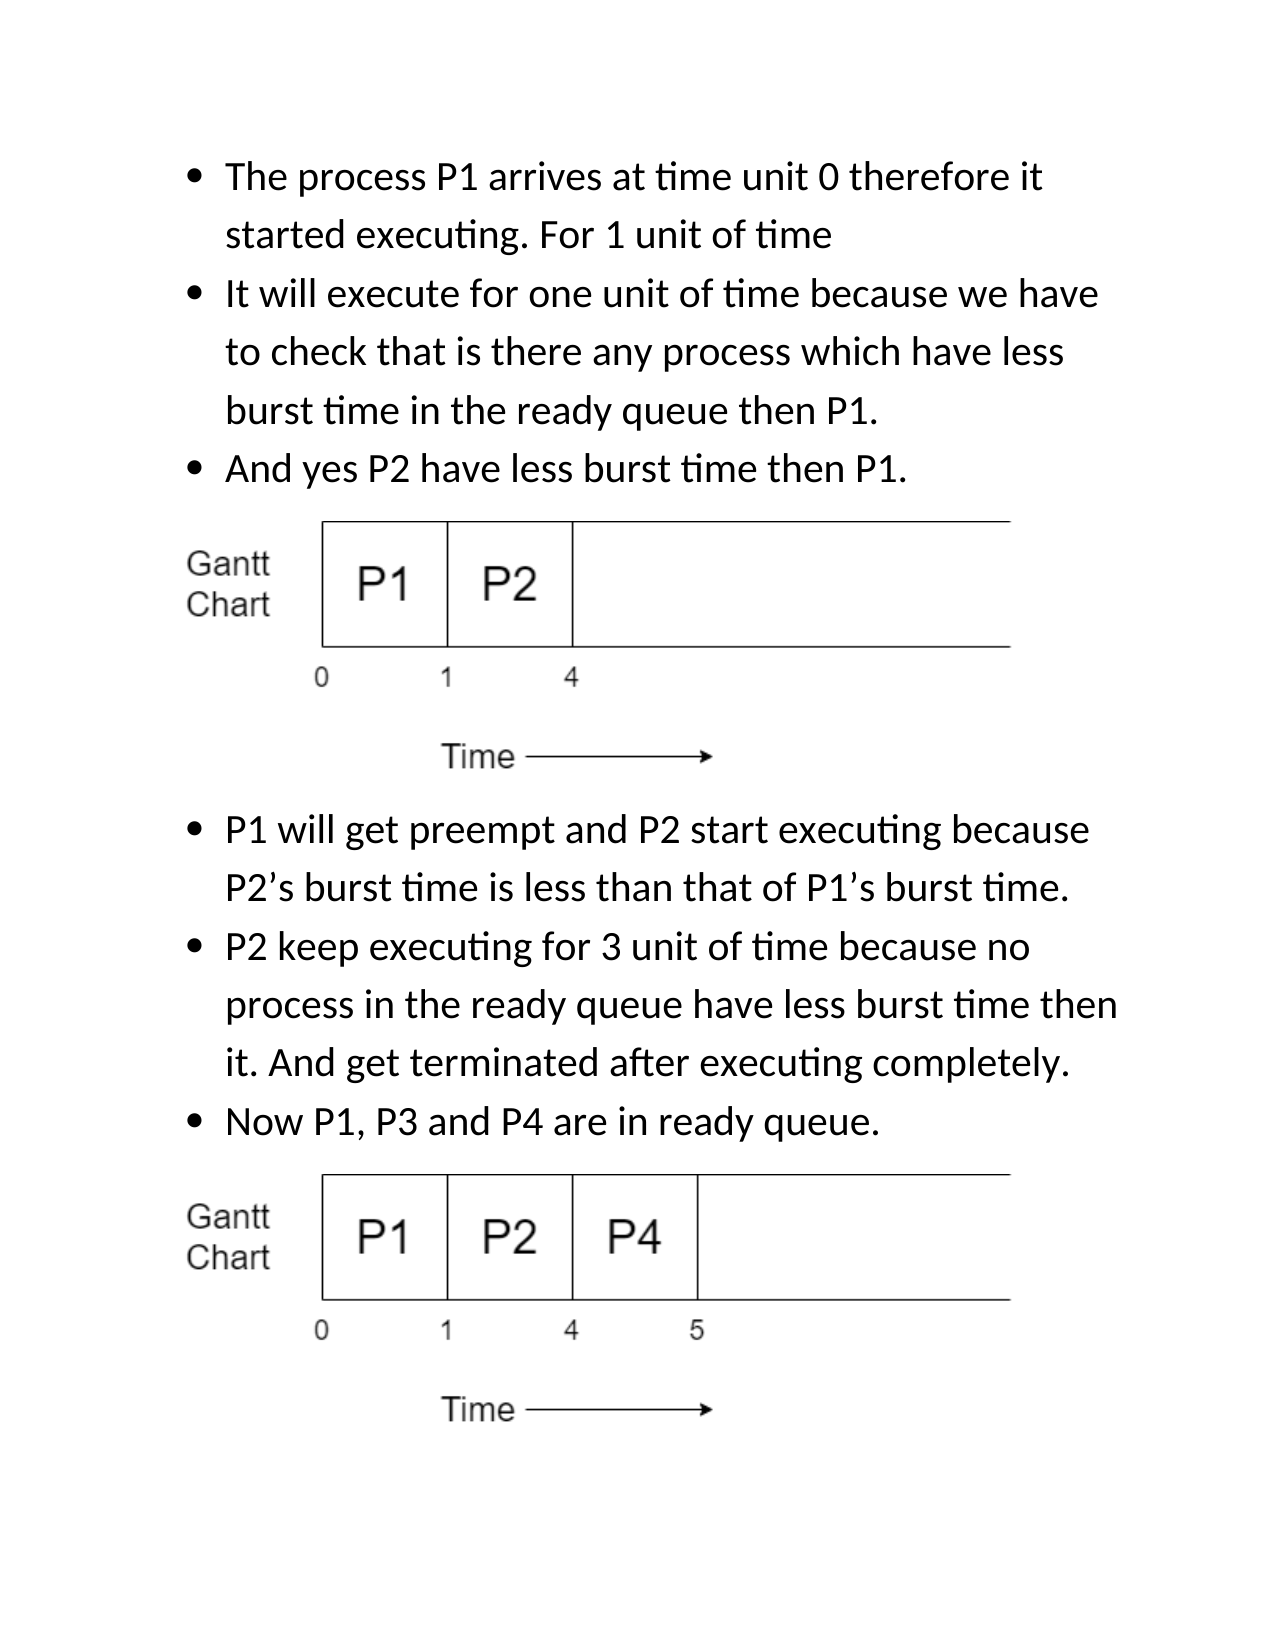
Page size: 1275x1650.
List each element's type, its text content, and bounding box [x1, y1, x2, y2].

list The process P1 arrives at time unit 0 therefore it started executing. For 1 unit of time [187, 150, 1125, 259]
list And yes P2 have less burst time then P1. [187, 442, 1125, 493]
list P2 keep executing for 3 unit of time because no process in the ready queue have less burst time then it. And get terminated after executing completely. [187, 919, 1125, 1087]
list Now P1, P3 and P4 are in ready queue. [187, 1095, 1125, 1146]
list P1 will get preempt and P2 start executing because P2’s burst time is less than that of P1’s burst time. [187, 803, 1125, 912]
picture [150, 521, 1013, 778]
list It will execute for one unit of time because we have to check that is there any process which have less burst time in the ready queue then P1. [187, 267, 1125, 434]
picture [150, 1174, 1013, 1431]
